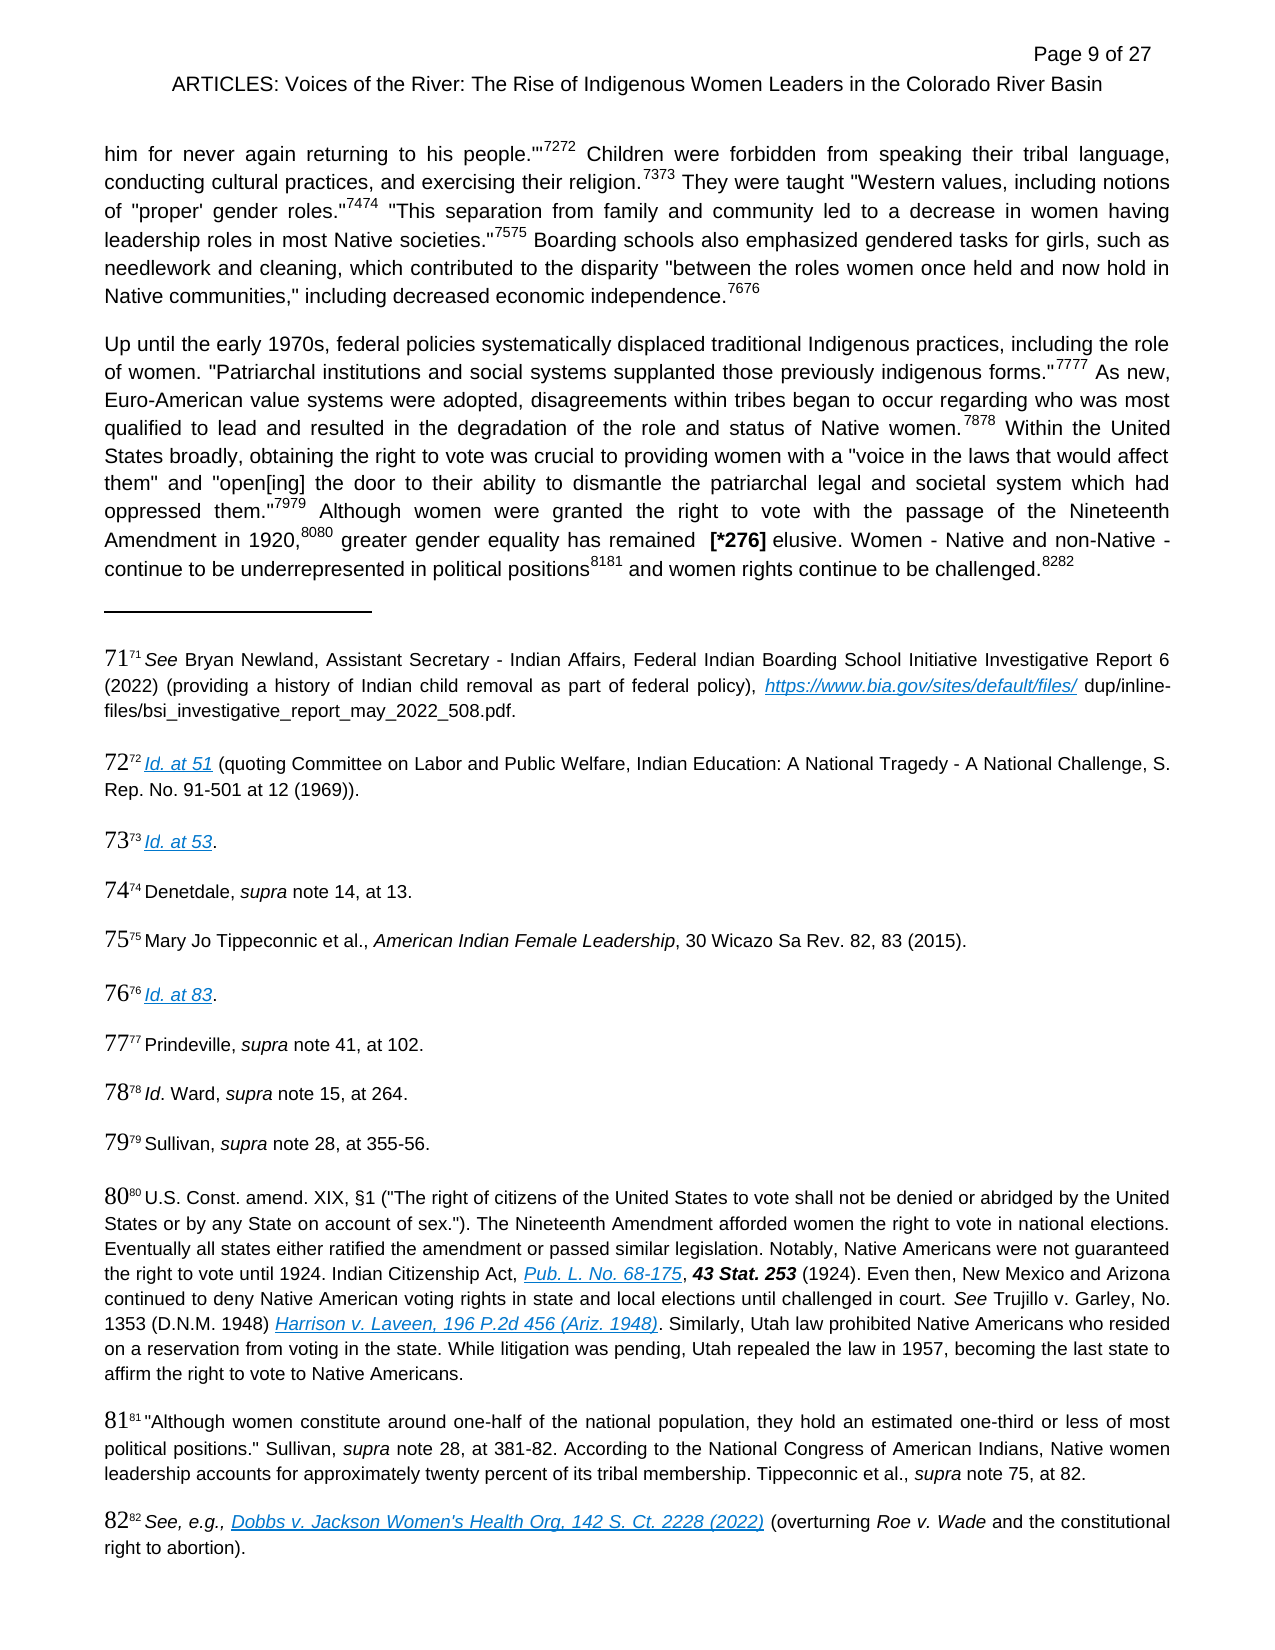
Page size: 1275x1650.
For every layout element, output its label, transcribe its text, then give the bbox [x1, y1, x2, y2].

text Indigenous family structures and traditional societal roles were further disrupted by the boarding school era. Between 1819 to 1969, the [*275] United States removed Native children from their homes and communities under the guise of education and placed them into over 400 federal Indian boarding schools across thirty-seven states (or then territories).71 "Federal Indian boarding schools "were designed to separate a child from his reservation and family, strip him of his tribal lore and mores, force the complete abandonment of his native language, and prepare him for never again returning to his people.'"72 Children were forbidden from speaking their tribal language, conducting cultural practices, and exercising their religion.73 They were taught "Western values, including notions of "proper' gender roles."74 "This separation from family and community led to a decrease in women having leadership roles in most Native societies."75 Boarding schools also emphasized gendered tasks for girls, such as needlework and cleaning, which contributed to the disparity "between the roles women once held and now hold in Native communities," including decreased economic independence.76 [104, 137, 1171, 308]
text Up until the early 1970s, federal policies systematically displaced traditional Indigenous practices, including the role of women. "Patriarchal institutions and social systems supplanted those previously indigenous forms."77 As new, Euro-American value systems were adopted, disagreements within tribes began to occur regarding who was most qualified to lead and resulted in the degradation of the role and status of Native women.78 Within the United States broadly, obtaining the right to vote was crucial to providing women with a "voice in the laws that would affect them" and "open[ing] the door to their ability to dismantle the patriarchal legal and societal system which had oppressed them."79 Although women were granted the right to vote with the passage of the Nineteenth Amendment in 1920,80 greater gender equality has remained [*276] elusive. Women - Native and non-Native - continue to be underrepresented in political positions81 and women rights continue to be challenged.82 [104, 329, 1171, 581]
